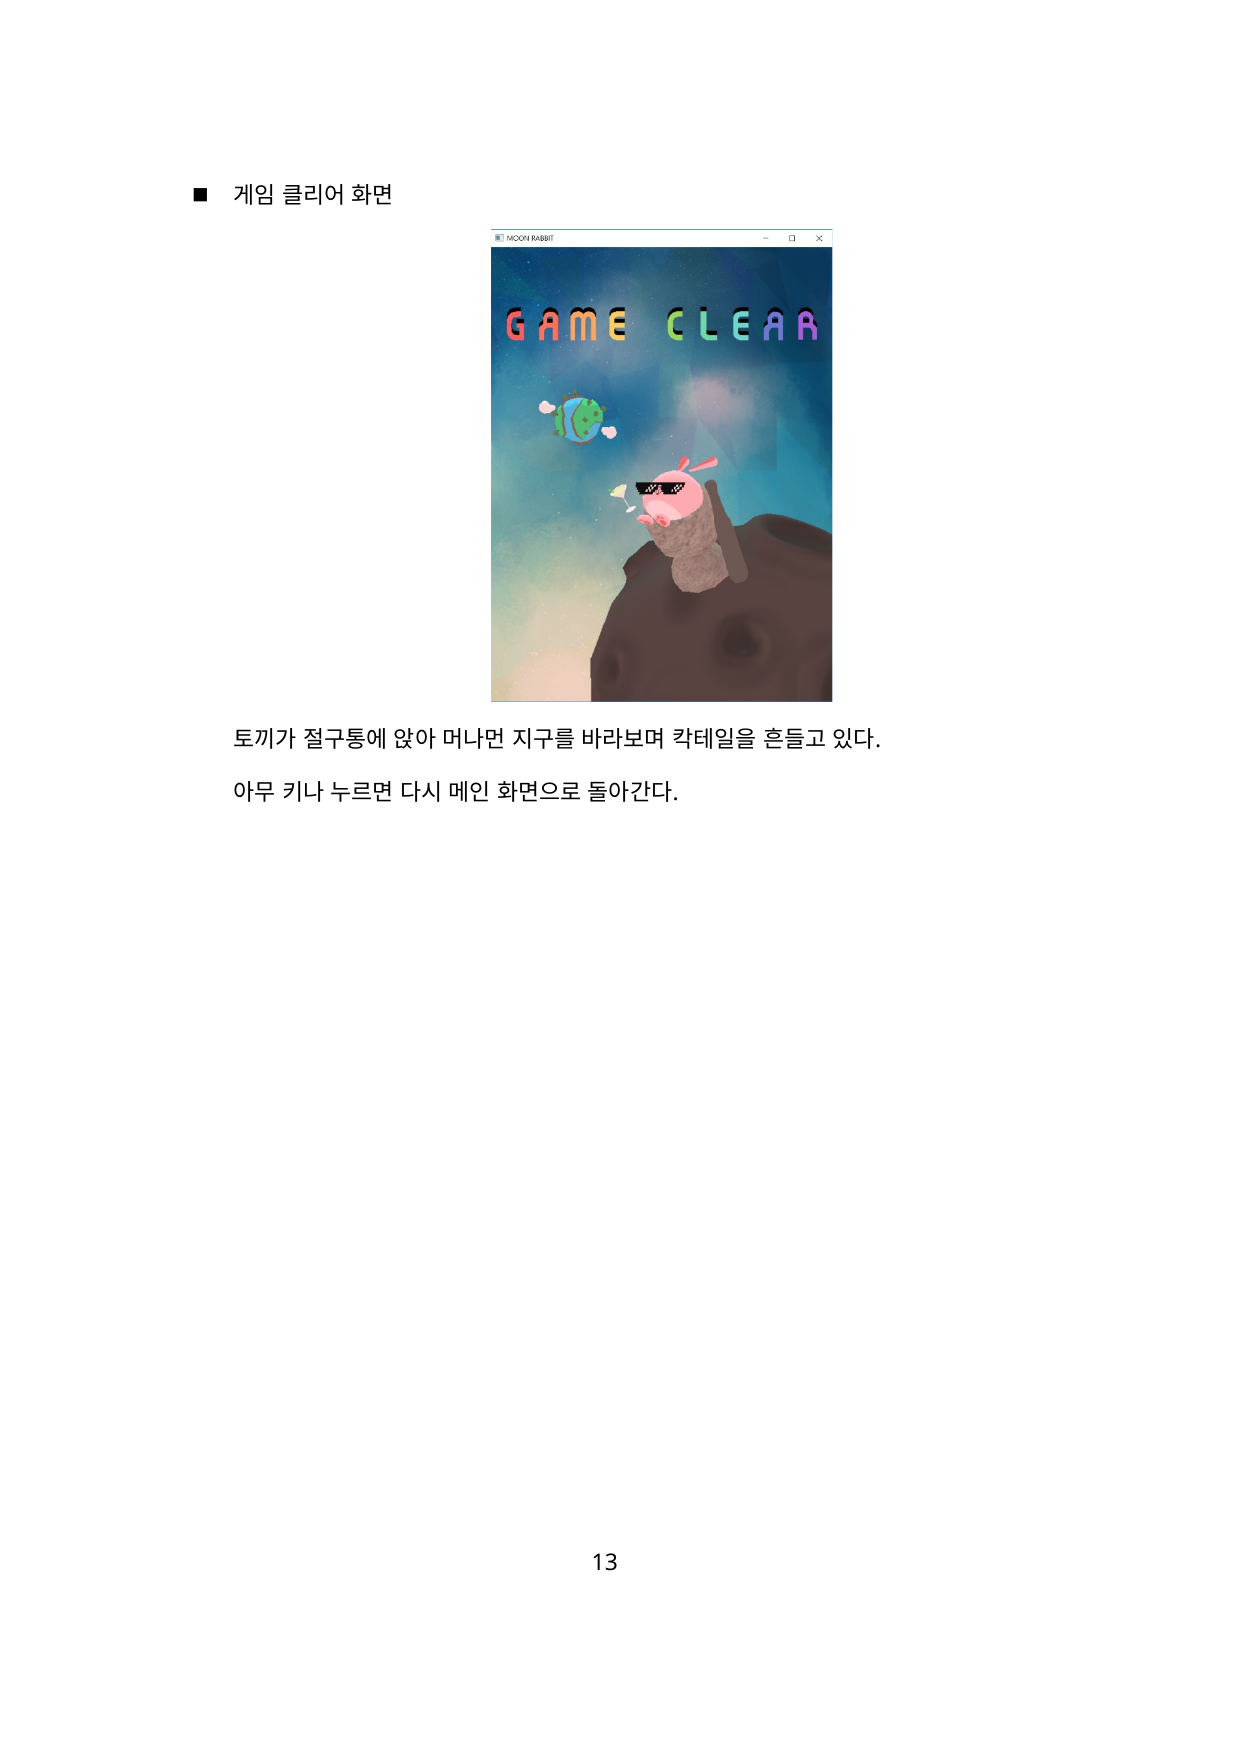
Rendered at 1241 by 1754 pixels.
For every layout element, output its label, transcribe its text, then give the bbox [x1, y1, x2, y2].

list 아무 키나 누르면 다시 메인 화면으로 돌아간다. [233, 773, 1090, 807]
picture [491, 229, 833, 702]
list 게임 클리어 화면 [192, 177, 1090, 210]
list 토끼가 절구통에 앉아 머나먼 지구를 바라보며 칵테일을 흔들고 있다. [233, 721, 1090, 754]
